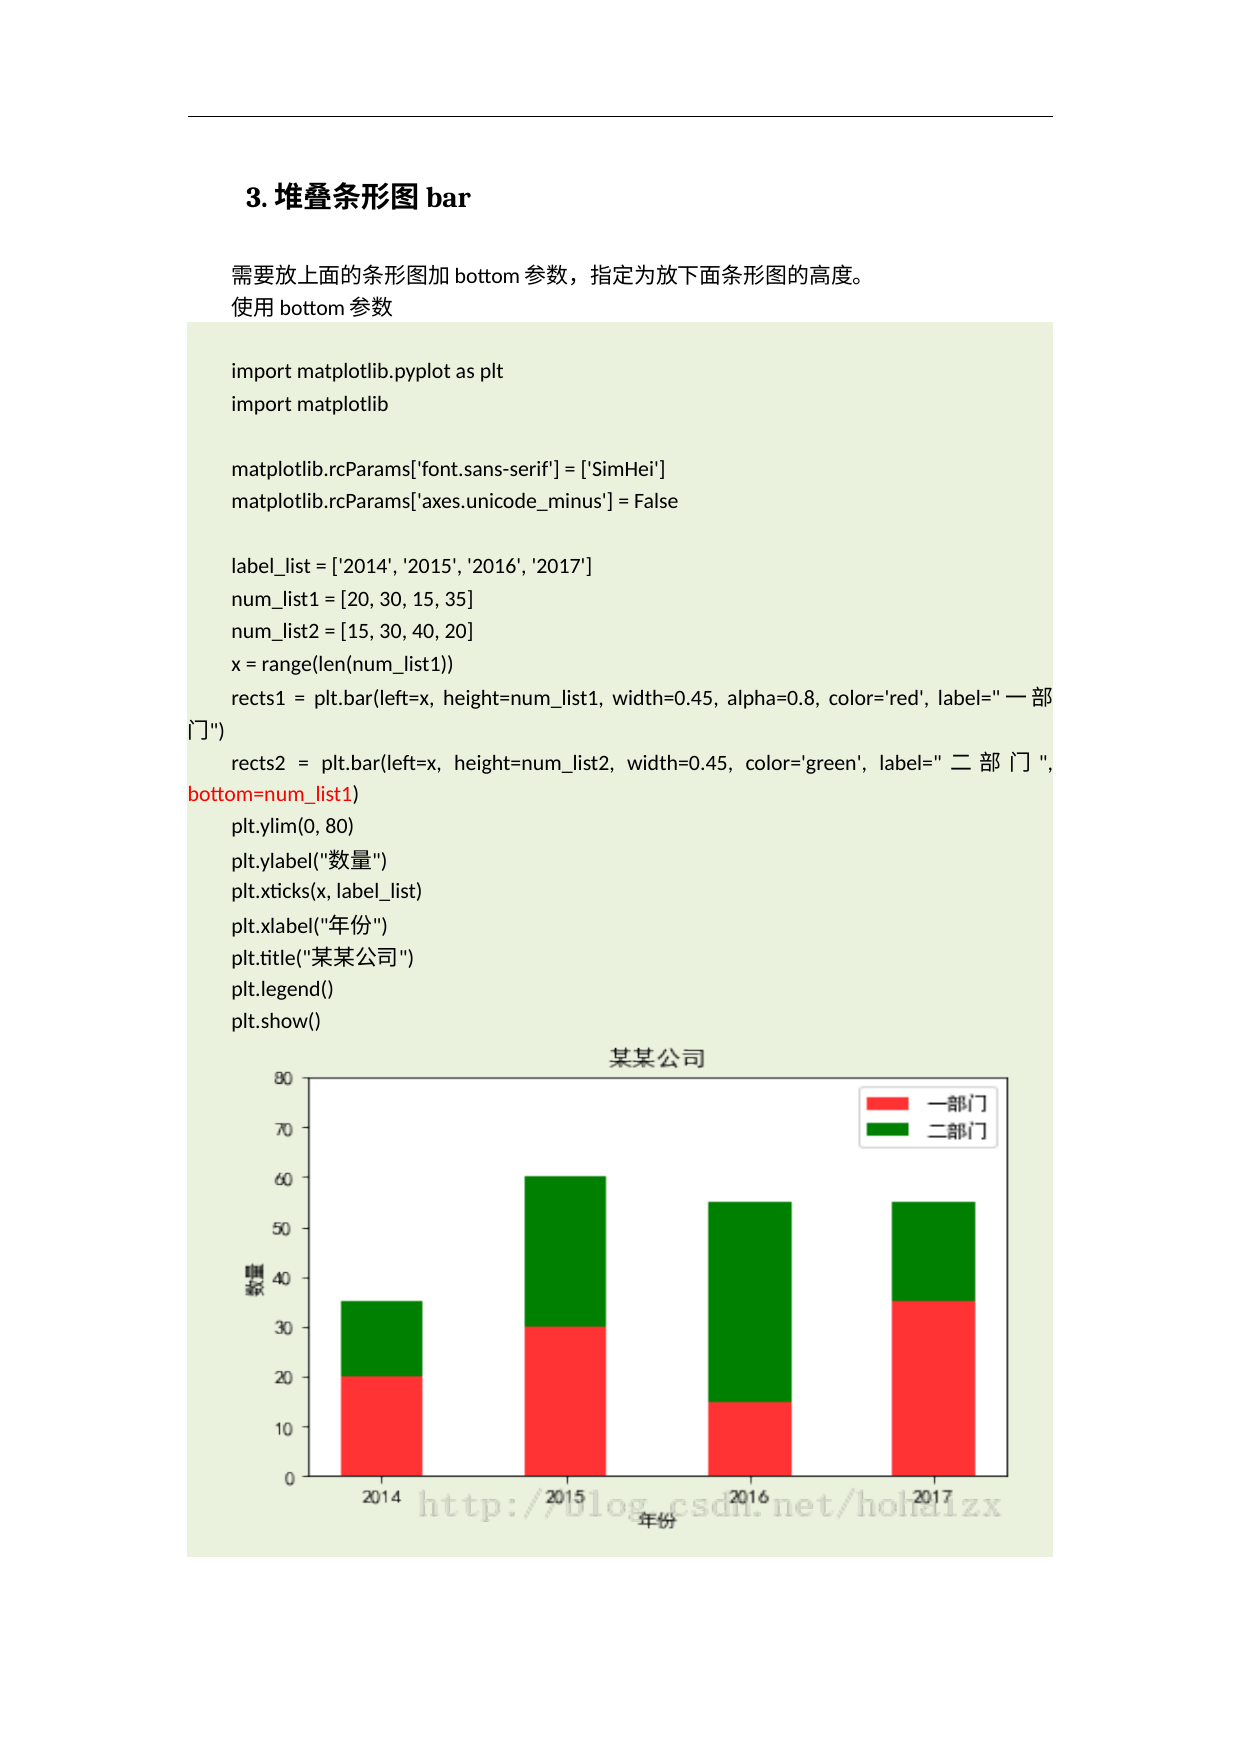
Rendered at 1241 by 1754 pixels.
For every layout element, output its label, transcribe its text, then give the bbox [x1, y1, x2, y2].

text matplotlib.rcParams['axes.unicode_minus'] = False [187, 485, 1053, 517]
text import matplotlib [187, 387, 1053, 420]
text 需要放上面的条形图加bottom参数，指定为放下面条形图的高度。 [187, 257, 1053, 290]
text plt.ylim(0, 80) [187, 810, 1053, 842]
text label_list = ['2014', '2015', '2016', '2017'] [187, 550, 1053, 582]
text num_list2 = [15, 30, 40, 20] [187, 615, 1053, 647]
text 使用bottom参数 [187, 290, 1053, 322]
text num_list1 = [20, 30, 15, 35] [187, 582, 1053, 615]
text import matplotlib.pyplot as plt [187, 355, 1053, 387]
text rects2 = plt.bar(left=x, height=num_list2, width=0.45, color='green', label="二部门", bottom=num_list1) [187, 745, 1053, 810]
text plt.xlabel("年份") [187, 907, 1053, 940]
subtitle 3. 堆叠条形图bar [187, 162, 1053, 227]
text plt.show() [187, 1005, 1053, 1037]
text plt.ylabel("数量") [187, 842, 1053, 875]
text plt.xticks(x, label_list) [187, 875, 1053, 907]
picture [231, 1037, 1028, 1542]
text plt.title("某某公司") [187, 940, 1053, 972]
text rects1 = plt.bar(left=x, height=num_list1, width=0.45, alpha=0.8, color='red', label="一部门") [187, 680, 1053, 745]
text plt.legend() [187, 972, 1053, 1005]
text matplotlib.rcParams['font.sans-serif'] = ['SimHei'] [187, 452, 1053, 485]
text x = range(len(num_list1)) [187, 647, 1053, 680]
